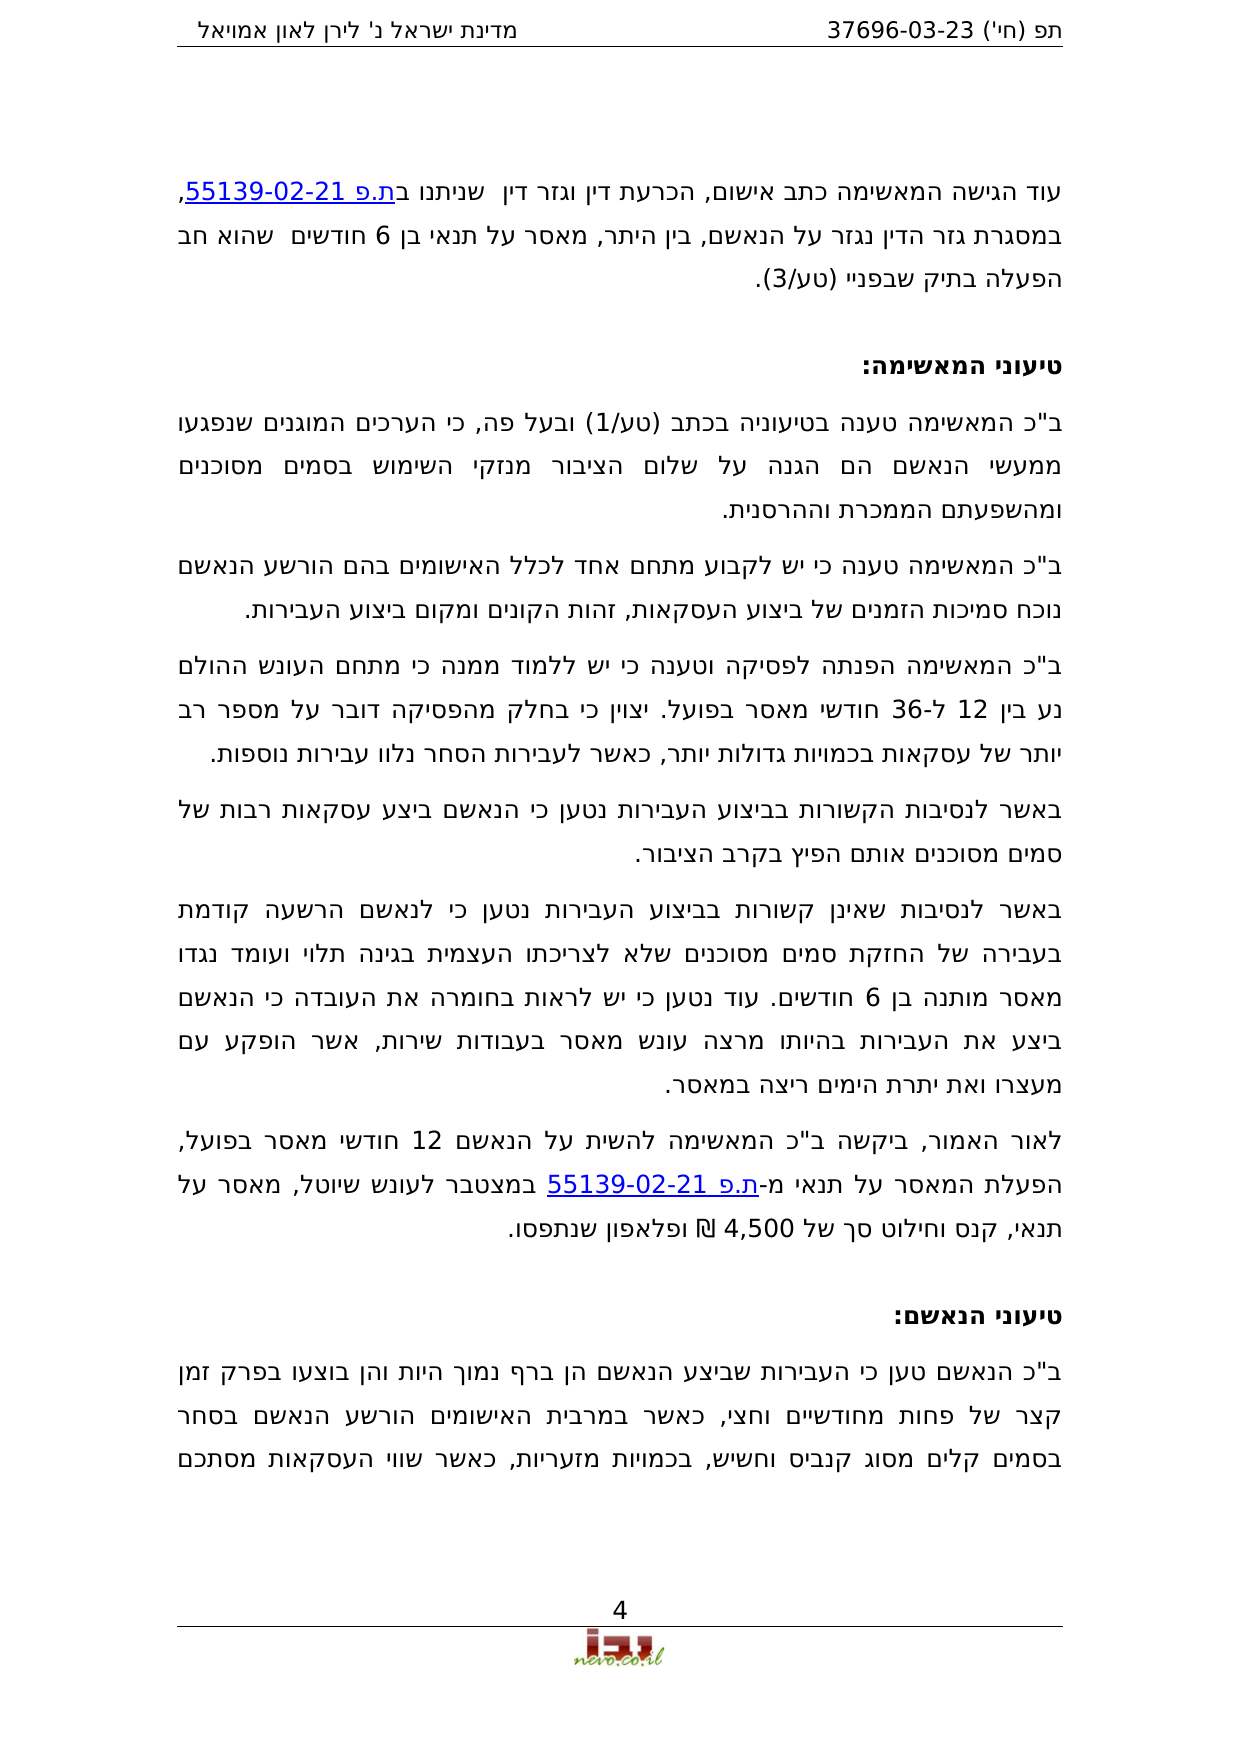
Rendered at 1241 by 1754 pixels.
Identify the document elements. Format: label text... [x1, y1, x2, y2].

text באשר לנסיבות שאינן קשורות בביצוע העבירות נטען כי לנאשם הרשעה קודמת בעבירה של החזקת סמים מסוכנים שלא לצריכתו העצמית בגינה תלוי ועומד נגדו מאסר מותנה בן 6 חודשים. עוד נטען כי יש לראות בחומרה את העובדה כי הנאשם ביצע את העבירות בהיותו מרצה עונש מאסר בעבודות שירות, אשר הופקע עם מעצרו ואת יתרת הימים ריצה במאסר. [177, 895, 1063, 1099]
text באשר לנסיבות הקשורות בביצוע העבירות נטען כי הנאשם ביצע עסקאות רבות של סמים מסוכנים אותם הפיץ בקרב הציבור. [177, 795, 1063, 868]
text ב"כ המאשימה הפנתה לפסיקה וטענה כי יש ללמוד ממנה כי מתחם העונש ההולם נע בין 12 ל-36 חודשי מאסר בפועל. יצוין כי בחלק מהפסיקה דובר על מספר רב יותר של עסקאות בכמויות גדולות יותר, כאשר לעבירות הסחר נלוו עבירות נוספות. [177, 652, 1063, 768]
picture [574, 1628, 666, 1667]
text טיעוני המאשימה: [177, 352, 1063, 381]
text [177, 1357, 1063, 1474]
text ב"כ המאשימה טענה כי יש לקבוע מתחם אחד לכלל האישומים בהם הורשע הנאשם נוכח סמיכות הזמנים של ביצוע העסקאות, זהות הקונים ומקום ביצוע העבירות. [177, 552, 1063, 624]
text טיעוני הנאשם: [177, 1301, 1063, 1330]
text ב"כ המאשימה טענה בטיעוניה בכתב (טע/1) ובעל פה, כי הערכים המוגנים שנפגעו ממעשי הנאשם הם הגנה על שלום הציבור מנזקי השימוש בסמים מסוכנים ומהשפעתם הממכרת וההרסנית. [177, 408, 1063, 524]
text עוד הגישה המאשימה כתב אישום, הכרעת דין וגזר דין שניתנו בת.פ 55139-02-21, במסגרת גזר הדין נגזר על הנאשם, בין היתר, מאסר על תנאי בן 6 חודשים שהוא חב הפעלה בתיק שבפניי (טע/3). [177, 177, 1063, 294]
text לאור האמור, ביקשה ב"כ המאשימה להשית על הנאשם 12 חודשי מאסר בפועל, הפעלת המאסר על תנאי מ-ת.פ 55139-02-21 במצטבר לעונש שיוטל, מאסר על תנאי, קנס וחילוט סך של 4,500 ₪ ופלאפון שנתפסו. [177, 1127, 1063, 1243]
